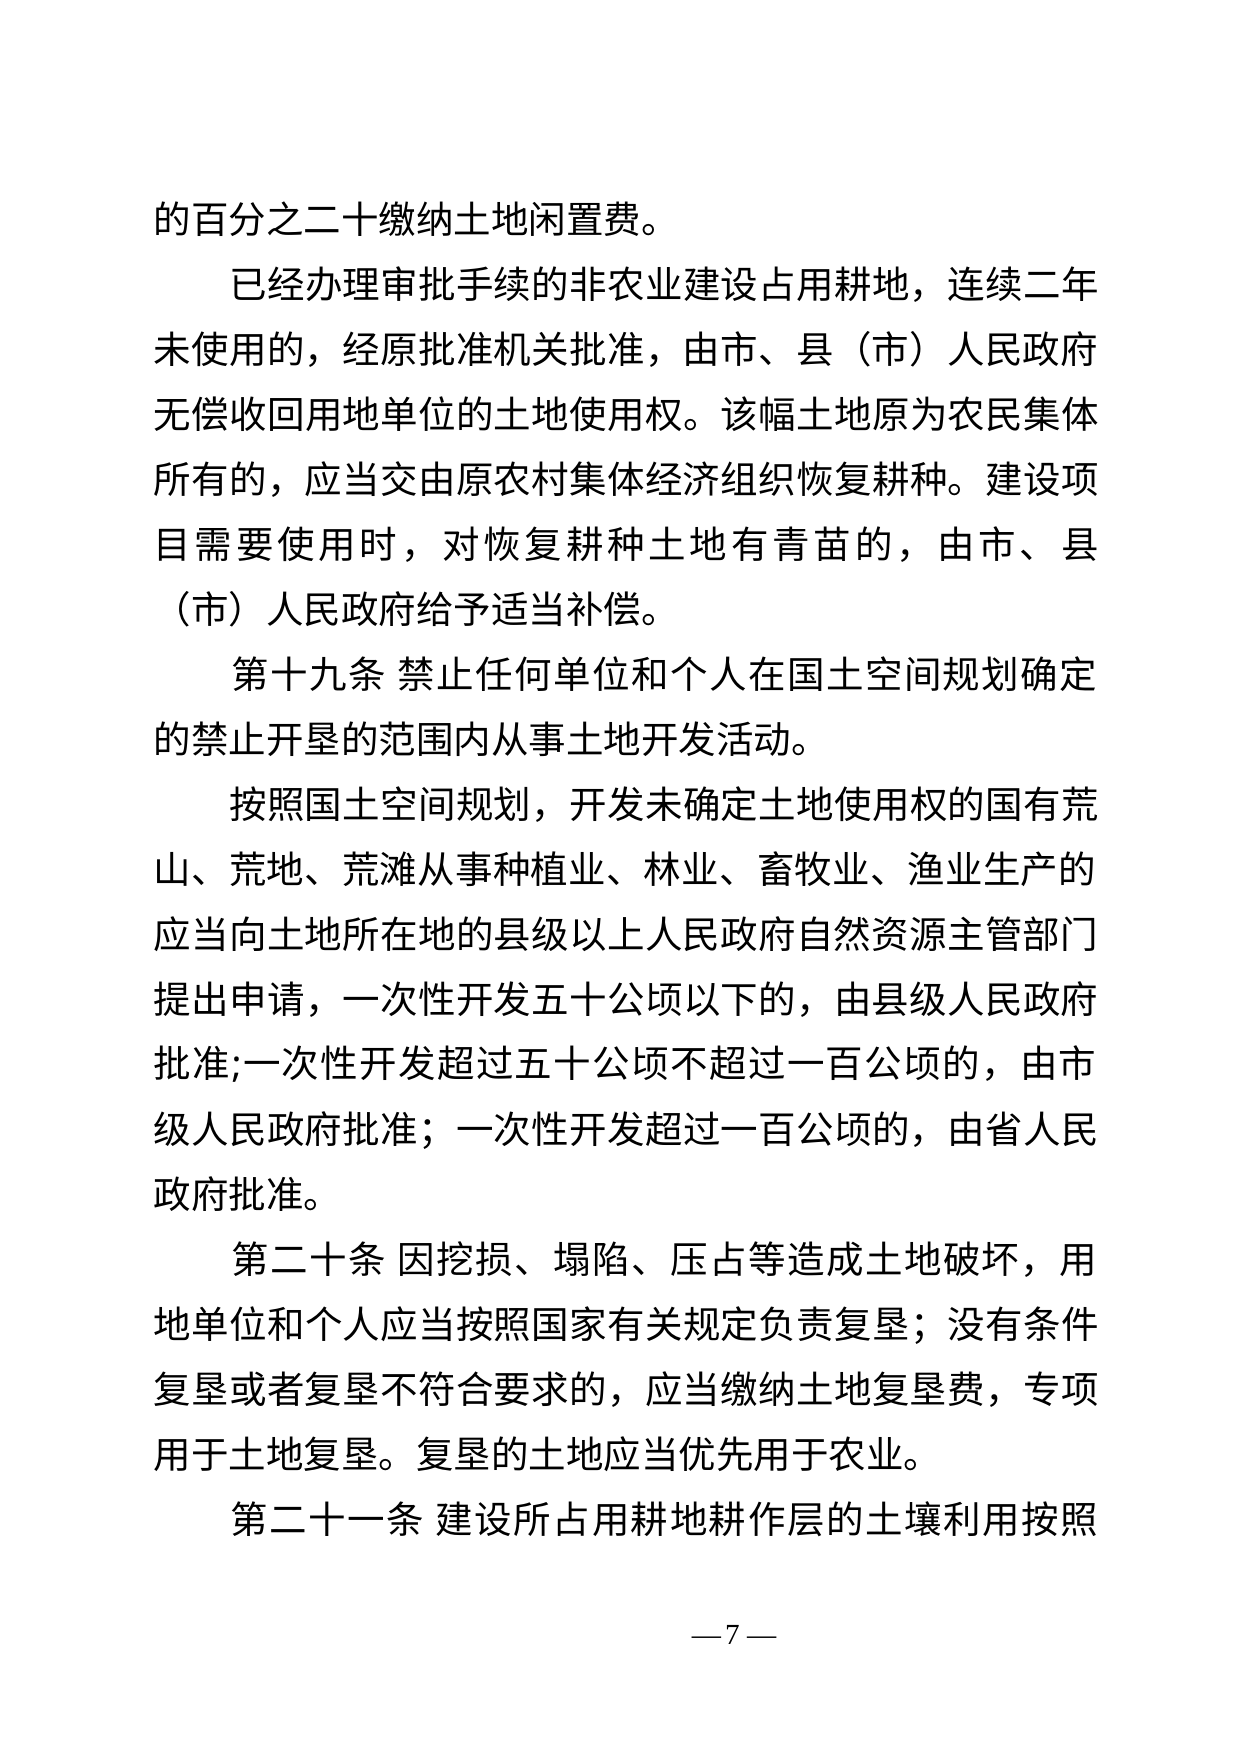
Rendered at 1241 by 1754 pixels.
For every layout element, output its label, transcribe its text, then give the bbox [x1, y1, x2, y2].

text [153, 1484, 1098, 1549]
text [153, 184, 1098, 249]
text 第十九条 禁止任何单位和个人在国土空间规划确定的禁止开垦的范围内从事土地开发活动。 [153, 639, 1098, 769]
text 已经办理审批手续的非农业建设占用耕地，连续二年未使用的，经原批准机关批准，由市、县（市）人民政府无偿收回用地单位的土地使用权。该幅土地原为农民集体所有的，应当交由原农村集体经济组织恢复耕种。建设项目需要使用时，对恢复耕种土地有青苗的，由市、县（市）人民政府给予适当补偿。 [153, 249, 1098, 639]
text 第二十条 因挖损、塌陷、压占等造成土地破坏，用地单位和个人应当按照国家有关规定负责复垦；没有条件复垦或者复垦不符合要求的，应当缴纳土地复垦费，专项用于土地复垦。复垦的土地应当优先用于农业。 [153, 1224, 1098, 1484]
text 按照国土空间规划，开发未确定土地使用权的国有荒山、荒地、荒滩从事种植业、林业、畜牧业、渔业生产的，应当向土地所在地的县级以上人民政府自然资源主管部门提出申请，一次性开发五十公顷以下的，由县级人民政府批准;一次性开发超过五十公顷不超过一百公顷的，由市级人民政府批准；一次性开发超过一百公顷的，由省人民政府批准。 [153, 769, 1098, 1224]
